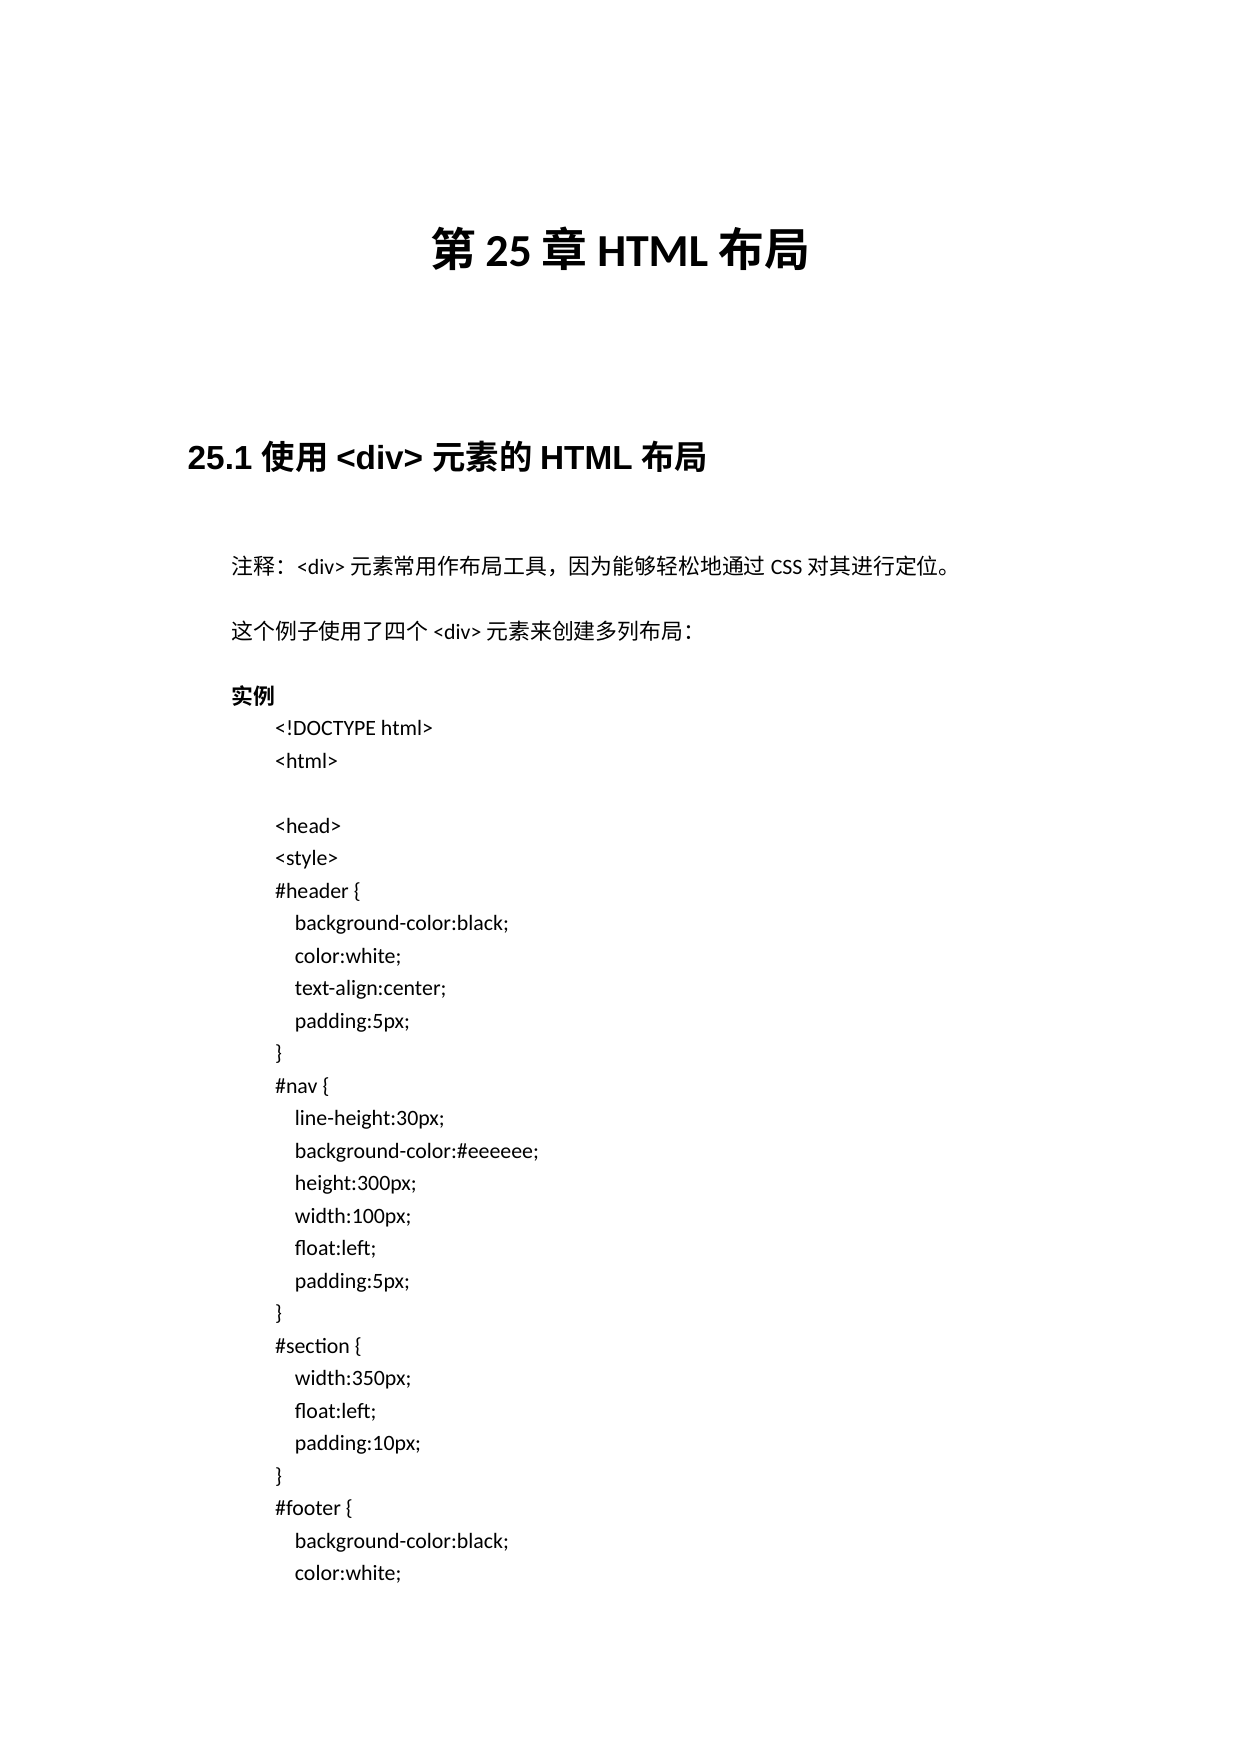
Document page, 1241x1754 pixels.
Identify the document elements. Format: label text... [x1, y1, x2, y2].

text <!DOCTYPE html> [231, 711, 1053, 744]
text float:left; [231, 1231, 1053, 1264]
text width:350px; [231, 1361, 1053, 1394]
text <style> [231, 841, 1053, 874]
text padding:5px; [231, 1264, 1053, 1296]
text 注释：<div> 元素常用作布局工具，因为能够轻松地通过 CSS 对其进行定位。 [187, 549, 1053, 581]
text background-color:#eeeeee; [231, 1134, 1053, 1166]
text background-color:black; [231, 1524, 1053, 1556]
text 实例 [187, 679, 1053, 711]
text color:white; [231, 1556, 1053, 1589]
text color:white; [231, 939, 1053, 971]
text 这个例子使用了四个 <div> 元素来创建多列布局： [187, 614, 1053, 646]
text } [231, 1036, 1053, 1069]
text width:100px; [231, 1199, 1053, 1231]
text padding:10px; [231, 1426, 1053, 1459]
text <html> [231, 744, 1053, 776]
text text-align:center; [231, 971, 1053, 1004]
text } [231, 1459, 1053, 1491]
text padding:5px; [231, 1004, 1053, 1036]
subtitle 第25章 HTML 布局 [187, 197, 1053, 295]
text } [231, 1296, 1053, 1329]
text float:left; [231, 1394, 1053, 1426]
text #footer { [231, 1491, 1053, 1524]
text <head> [231, 809, 1053, 841]
text #header { [231, 874, 1053, 906]
text background-color:black; [231, 906, 1053, 939]
text #section { [231, 1329, 1053, 1361]
text #nav { [231, 1069, 1053, 1101]
subtitle 25.1 使用 <div> 元素的 HTML 布局 [187, 422, 1053, 487]
text height:300px; [231, 1166, 1053, 1199]
text line-height:30px; [231, 1101, 1053, 1134]
